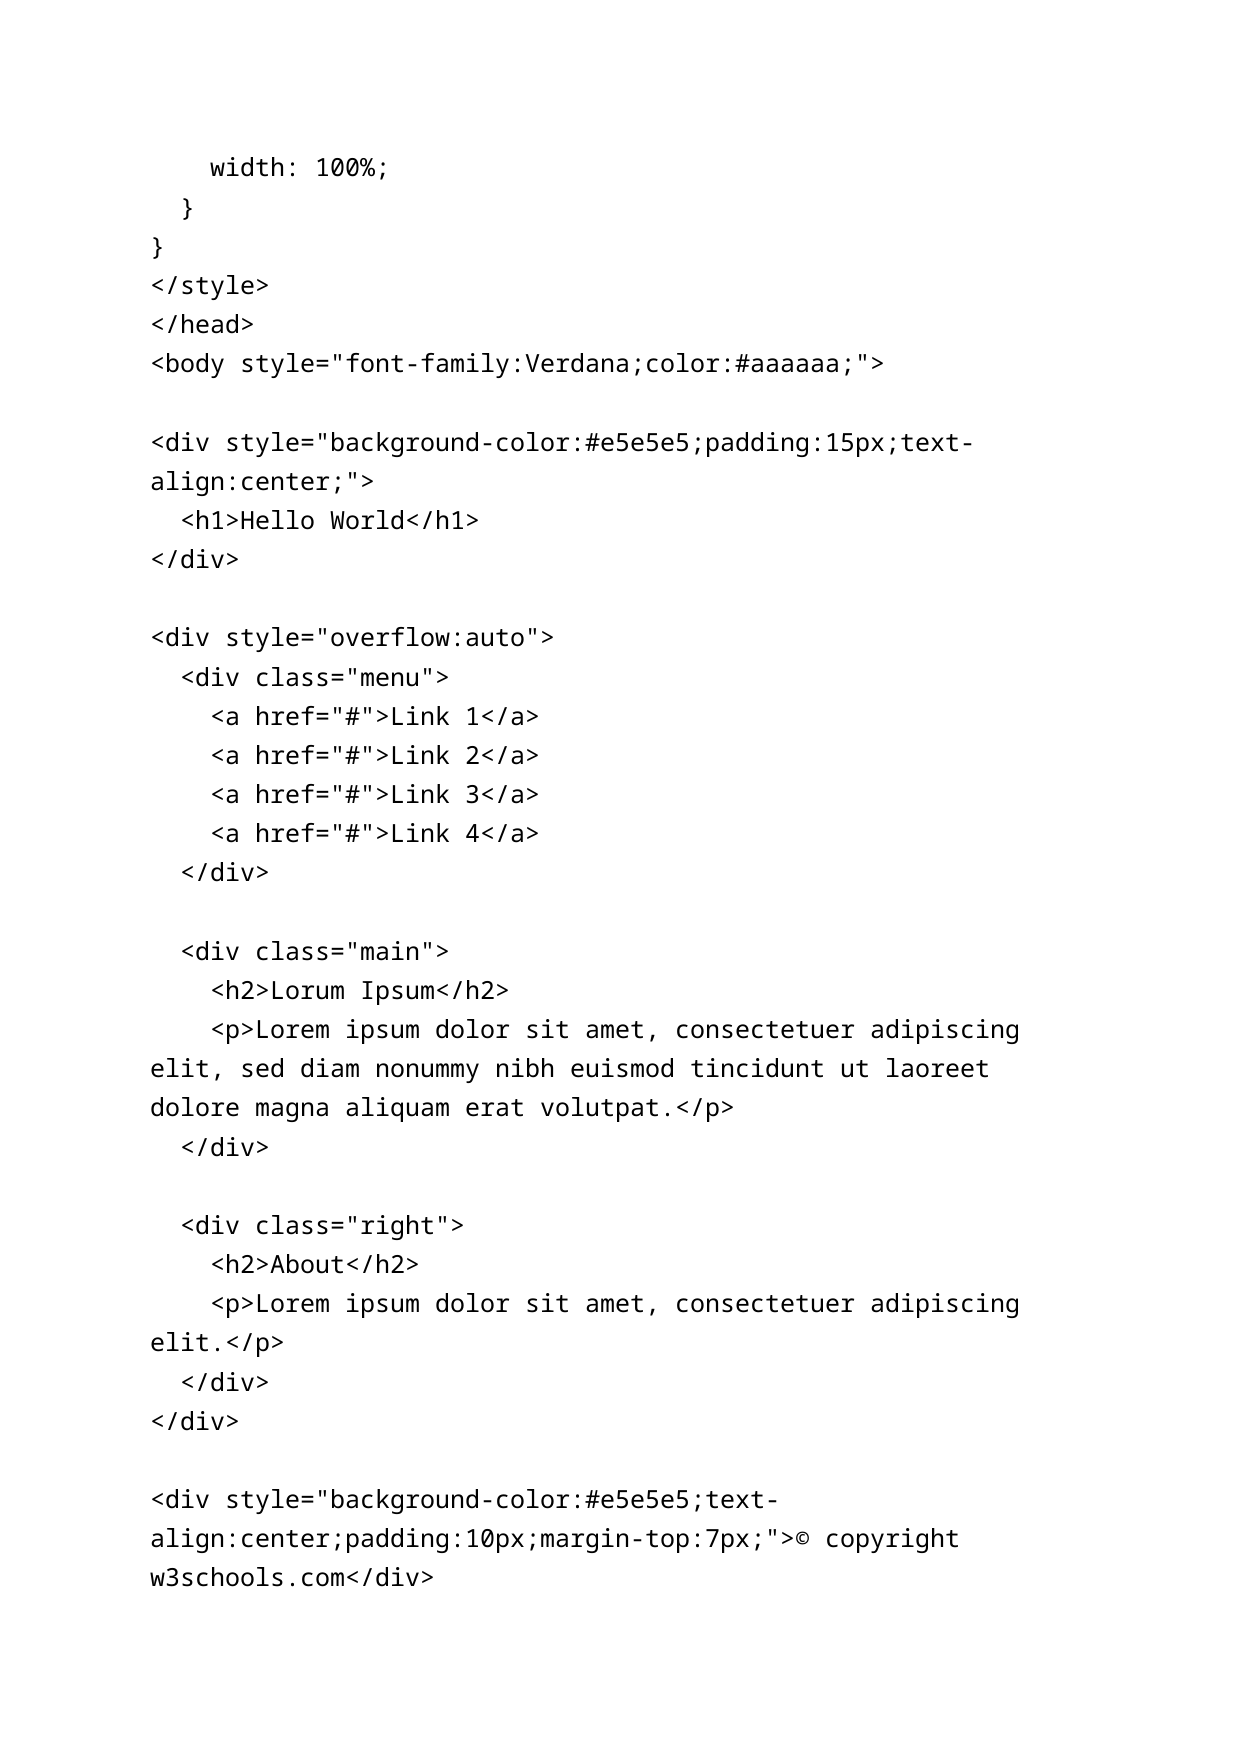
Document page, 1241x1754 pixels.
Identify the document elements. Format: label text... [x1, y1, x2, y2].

text <div style="background-color:#e5e5e5;text-align:center;padding:10px;margin-top:7px;">© copyright w3schools.com</div> [150, 1482, 1090, 1594]
text <p>Lorem ipsum dolor sit amet, consectetuer adipiscing elit.</p> [150, 1286, 1090, 1359]
text </div> [150, 1364, 1090, 1398]
text <a href="#">Link 3</a> [150, 777, 1090, 811]
text </div> [150, 1403, 1090, 1437]
text <div class="main"> [150, 933, 1090, 967]
text <p>Lorem ipsum dolor sit amet, consectetuer adipiscing elit, sed diam nonummy nibh euismod tincidunt ut laoreet dolore magna aliquam erat volutpat.</p> [150, 1012, 1090, 1124]
text </div> [150, 1129, 1090, 1163]
text </head> [150, 307, 1090, 341]
text <a href="#">Link 2</a> [150, 737, 1090, 772]
text </div> [150, 855, 1090, 889]
text width: 100%; [150, 150, 1090, 184]
text <a href="#">Link 4</a> [150, 816, 1090, 850]
text <div style="overflow:auto"> [150, 620, 1090, 654]
text <div class="right"> [150, 1207, 1090, 1242]
text <a href="#">Link 1</a> [150, 698, 1090, 732]
text <body style="font-family:Verdana;color:#aaaaaa;"> [150, 346, 1090, 380]
text <h1>Hello World</h1> [150, 502, 1090, 537]
text </style> [150, 267, 1090, 302]
text } [150, 189, 1090, 223]
text <div class="menu"> [150, 659, 1090, 693]
text <h2>About</h2> [150, 1247, 1090, 1281]
text <div style="background-color:#e5e5e5;padding:15px;text-align:center;"> [150, 424, 1090, 497]
text <h2>Lorum Ipsum</h2> [150, 972, 1090, 1007]
text </div> [150, 542, 1090, 576]
text } [150, 228, 1090, 262]
